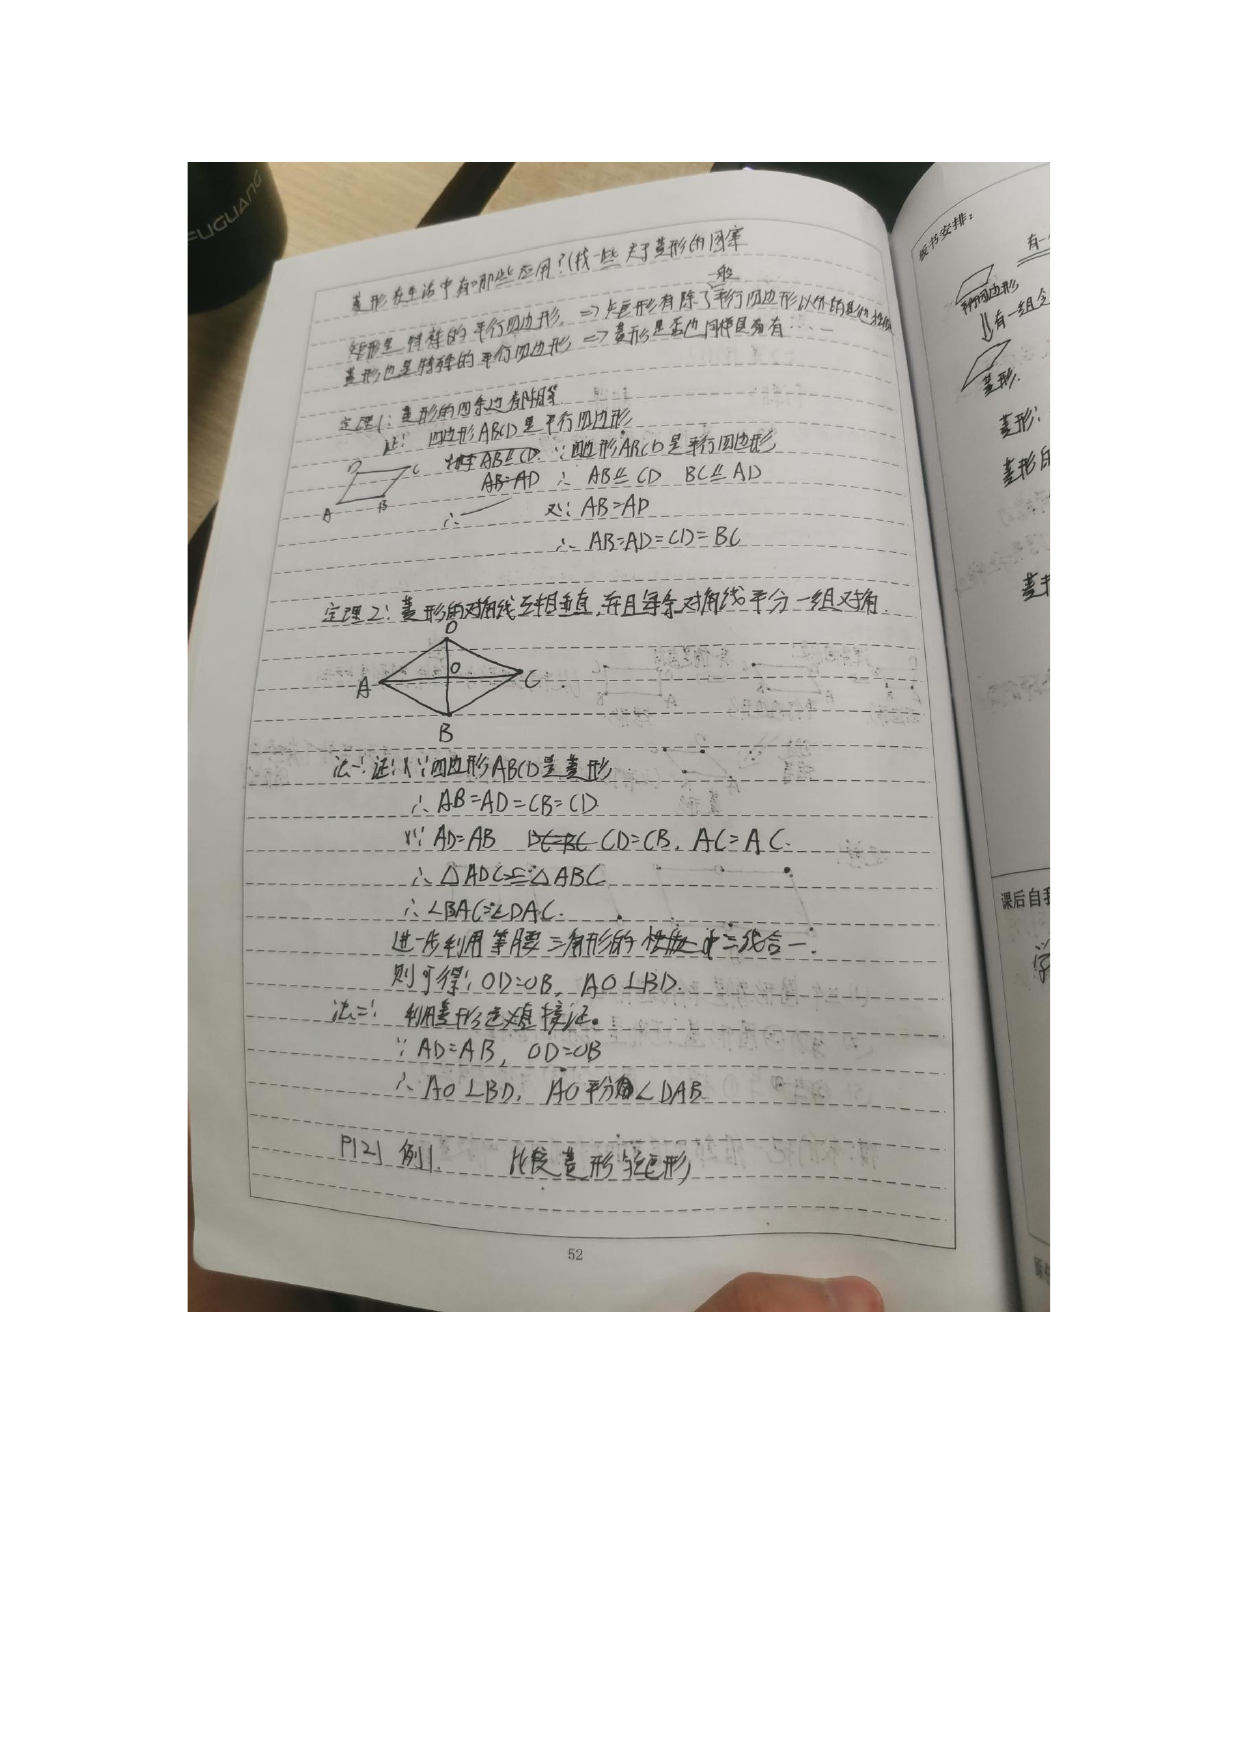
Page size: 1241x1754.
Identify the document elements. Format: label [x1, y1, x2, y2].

picture [187, 162, 1050, 1312]
